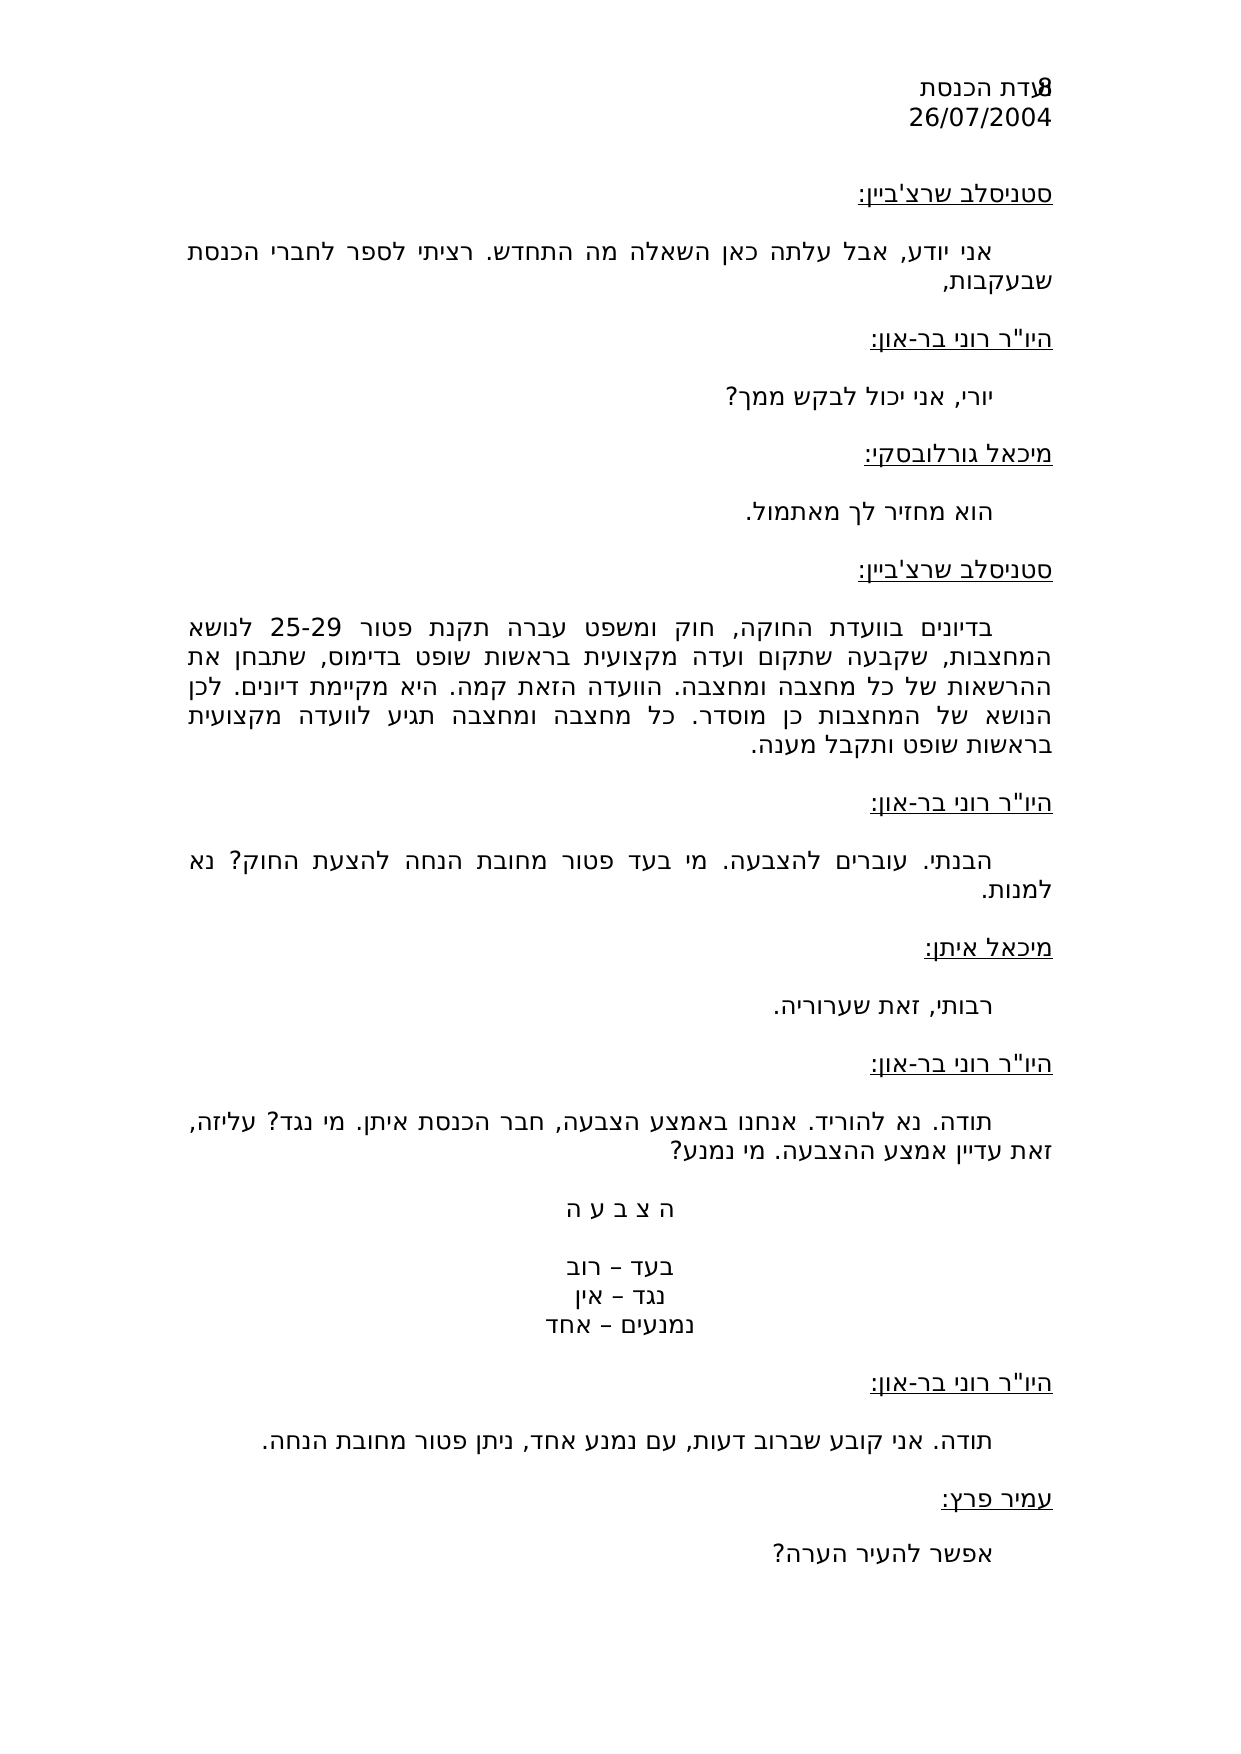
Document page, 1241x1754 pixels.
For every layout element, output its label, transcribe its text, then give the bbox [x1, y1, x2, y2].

text ה צ ב ע ה [187, 1194, 1053, 1223]
text עמיר פרץ: [187, 1484, 1053, 1513]
text היו"ר רוני בר-און: [187, 324, 1053, 353]
text הבנתי. עוברים להצבעה. מי בעד פטור מחובת הנחה להצעת החוק? נא למנות. [187, 846, 1053, 904]
text בעד – רוב [187, 1252, 1053, 1281]
text תודה. נא להוריד. אנחנו באמצע הצבעה, חבר הכנסת איתן. מי נגד? עליזה, זאת עדיין אמצע ההצבעה. מי נמנע? [187, 1107, 1053, 1165]
text סטניסלב שרצ'ביין: [187, 179, 1053, 208]
text היו"ר רוני בר-און: [187, 1368, 1053, 1397]
text היו"ר רוני בר-און: [187, 788, 1053, 817]
text מיכאל איתן: [187, 933, 1053, 962]
text יורי, אני יכול לבקש ממך? [187, 382, 1053, 411]
text בדיונים בוועדת החוקה, חוק ומשפט עברה תקנת פטור 25-29 לנושא המחצבות, שקבעה שתקום ועדה מקצועית בראשות שופט בדימוס, שתבחן את ההרשאות של כל מחצבה ומחצבה. הוועדה הזאת קמה. היא מקיימת דיונים. לכן הנושא של המחצבות כן מוסדר. כל מחצבה ומחצבה תגיע לוועדה מקצועית בראשות שופט ותקבל מענה. [187, 613, 1053, 759]
text היו"ר רוני בר-און: [187, 1049, 1053, 1078]
text נמנעים – אחד [187, 1310, 1053, 1339]
text רבותי, זאת שערוריה. [187, 991, 1053, 1020]
text הוא מחזיר לך מאתמול. [187, 497, 1053, 527]
text אני יודע, אבל עלתה כאן השאלה מה התחדש. רציתי לספר לחברי הכנסת שבעקבות, [187, 237, 1053, 295]
text מיכאל גורלובסקי: [187, 439, 1053, 469]
text תודה. אני קובע שברוב דעות, עם נמנע אחד, ניתן פטור מחובת הנחה. [187, 1426, 1053, 1455]
text סטניסלב שרצ'ביין: [187, 555, 1053, 584]
text נגד – אין [187, 1281, 1053, 1310]
text אפשר להעיר הערה? [187, 1539, 1053, 1568]
